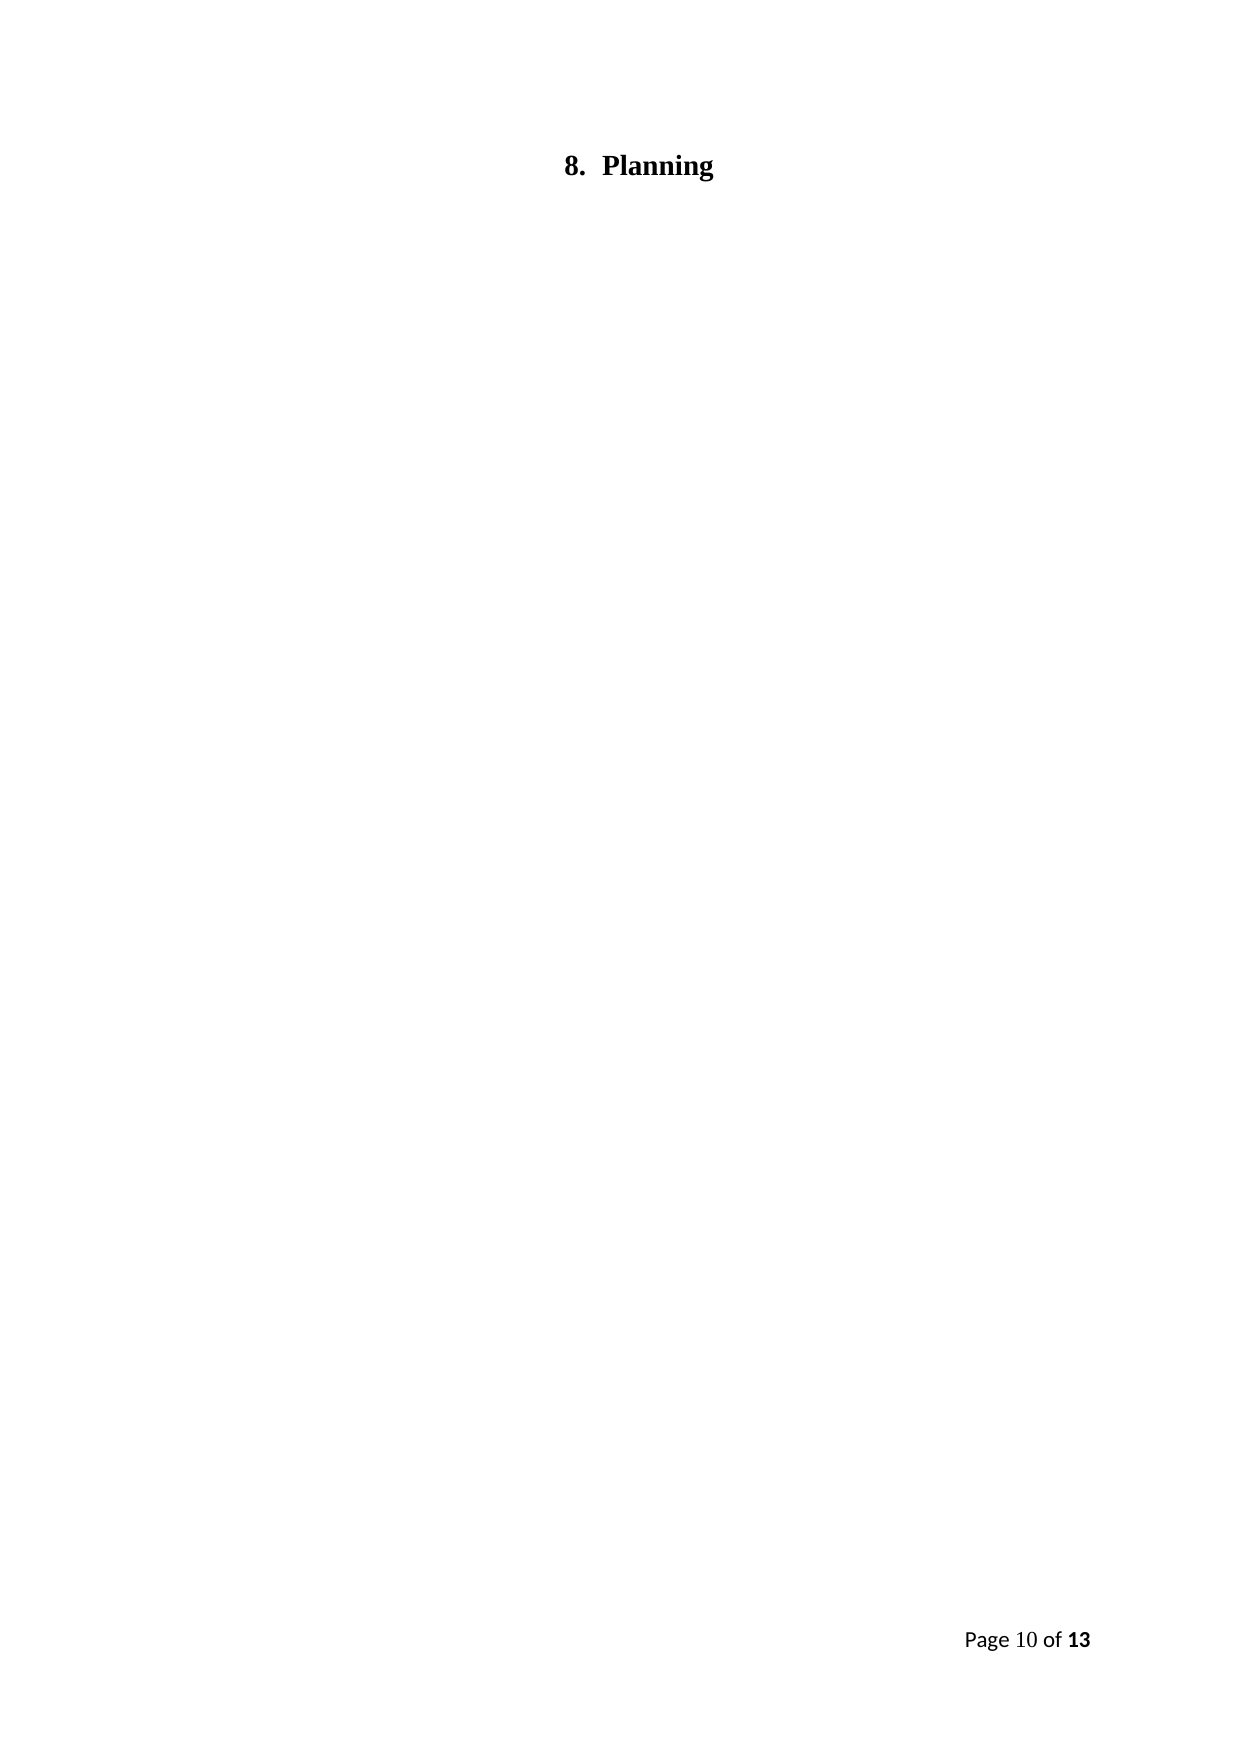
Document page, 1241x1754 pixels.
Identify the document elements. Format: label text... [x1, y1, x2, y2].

subtitle Planning [564, 148, 1217, 182]
